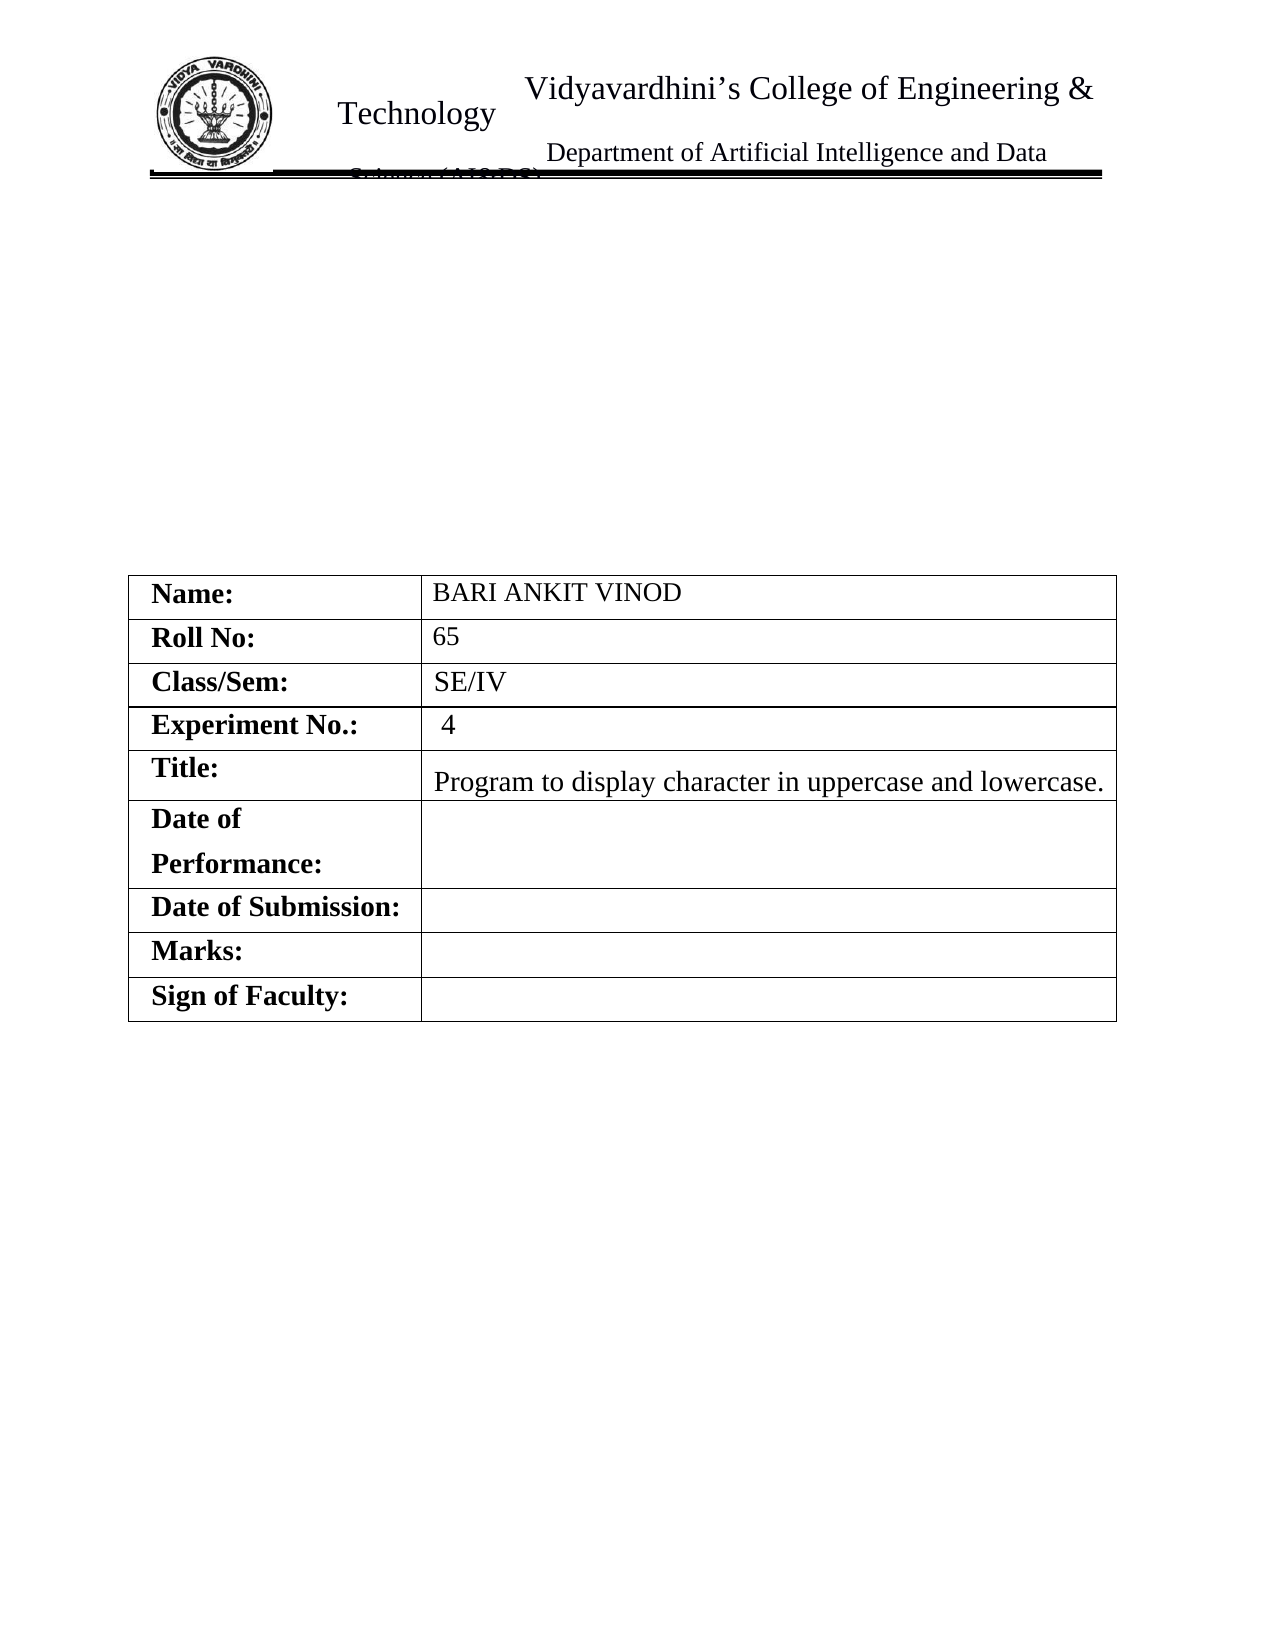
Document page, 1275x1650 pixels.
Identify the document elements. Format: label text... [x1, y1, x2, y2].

table_header Name: [129, 576, 421, 619]
picture [154, 56, 273, 172]
table_cell 65 [422, 620, 1116, 663]
table_cell Marks: [129, 933, 421, 977]
table_cell SE/IV [422, 664, 1116, 706]
table_cell Sign of Faculty: [129, 978, 421, 1021]
table_header BARI ANKIT VINOD [422, 576, 1116, 619]
table_cell Title: [129, 751, 421, 800]
table_cell [422, 933, 1116, 977]
table_cell Class/Sem: [129, 664, 421, 706]
table_cell Date of Performance: [129, 801, 421, 888]
table_cell Date of Submission: [129, 889, 421, 932]
table_cell Roll No: [129, 620, 421, 663]
table_cell Program to display character in uppercase and lowercase. [422, 751, 1116, 800]
table_cell [422, 801, 1116, 888]
table_cell [422, 889, 1116, 932]
table_cell [422, 978, 1116, 1021]
table_cell 4 [422, 708, 1116, 749]
table_cell Experiment No.: [129, 708, 421, 749]
